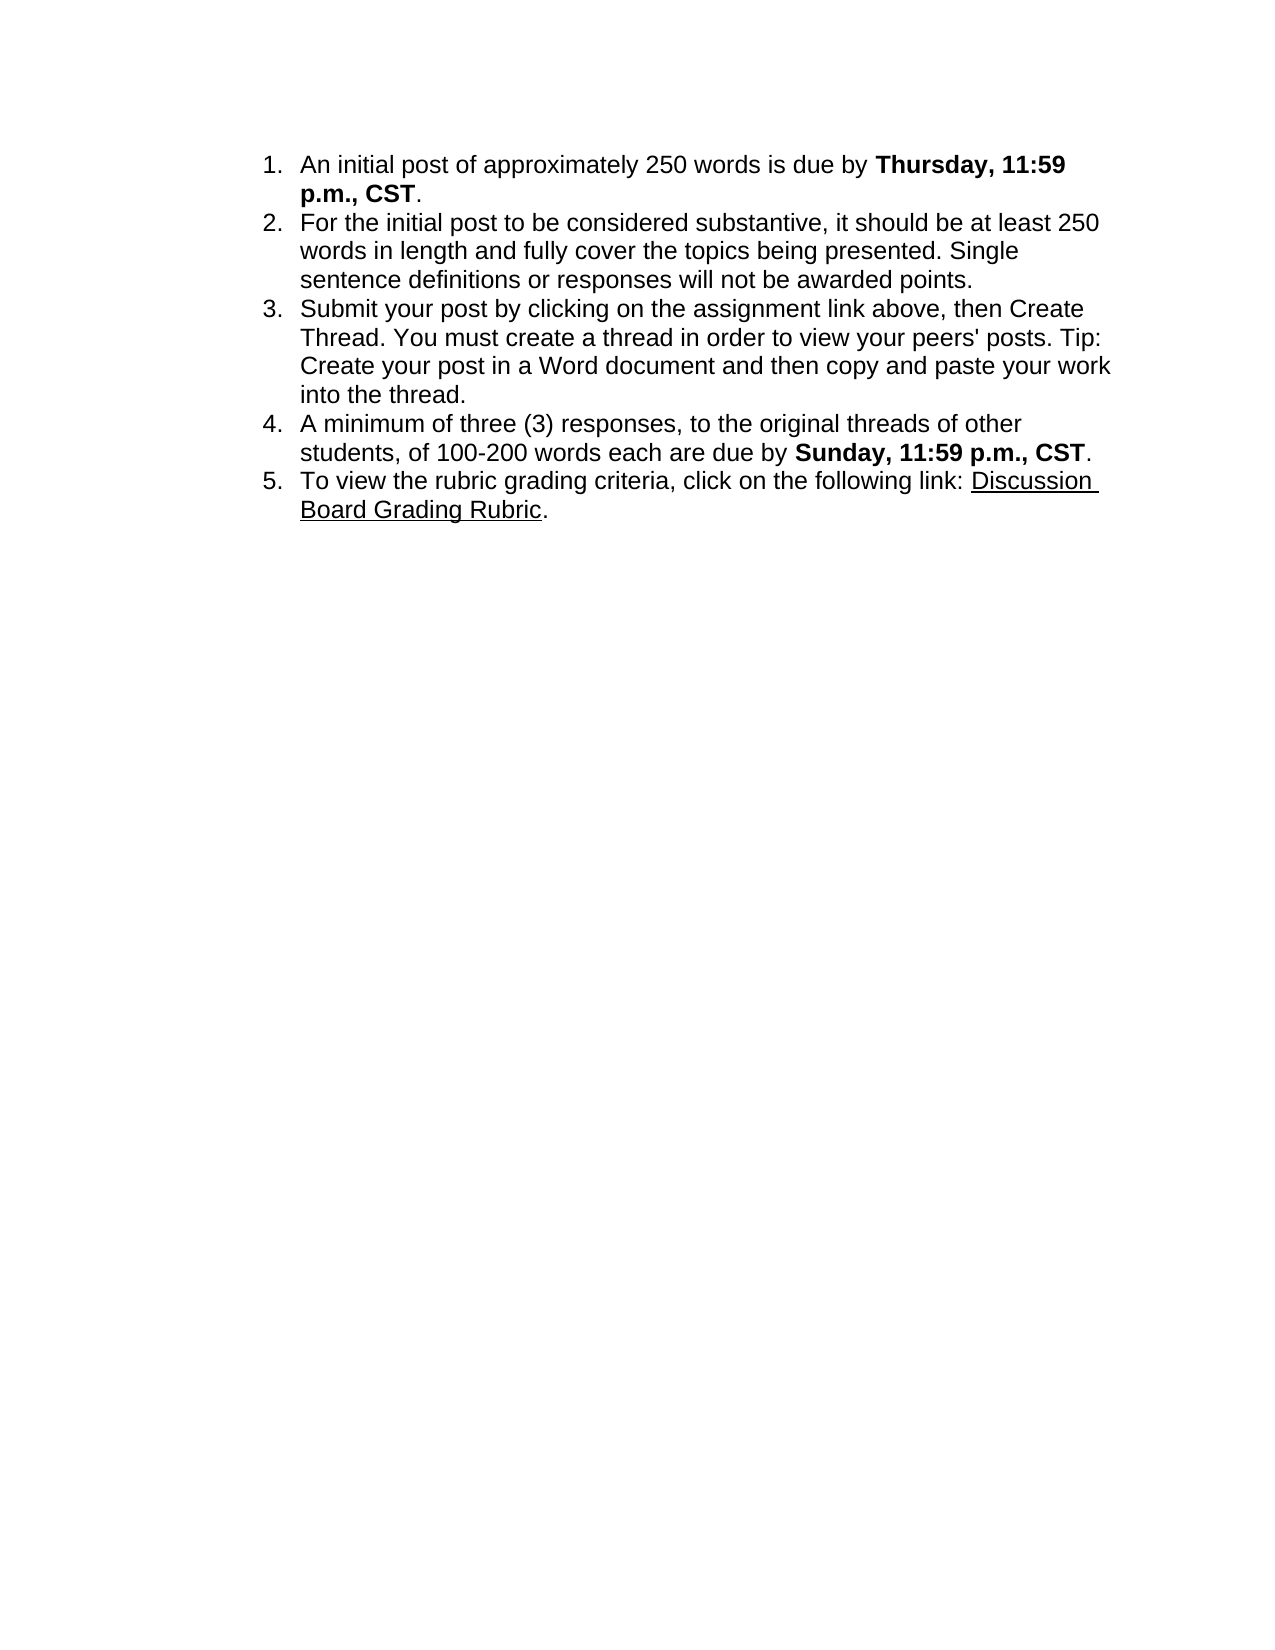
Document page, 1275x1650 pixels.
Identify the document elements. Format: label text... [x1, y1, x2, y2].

list A minimum of three (3) responses, to the original threads of other students, of 100-200 words each are due by Sunday, 11:59 p.m., CST. [262, 409, 1125, 466]
list For the initial post to be considered substantive, it should be at least 250 words in length and fully cover the topics being presented. Single sentence definitions or responses will not be awarded points. [262, 207, 1125, 294]
list To view the rubric grading criteria, click on the following link: Discussion Board Grading Rubric. [262, 466, 1125, 524]
list An initial post of approximately 250 words is due by Thursday, 11:59 p.m., CST. [262, 150, 1125, 207]
list Submit your post by clicking on the assignment link above, then Create Thread. You must create a thread in order to view your peers' posts. Tip: Create your post in a Word document and then copy and paste your work into the thread. [262, 294, 1125, 409]
